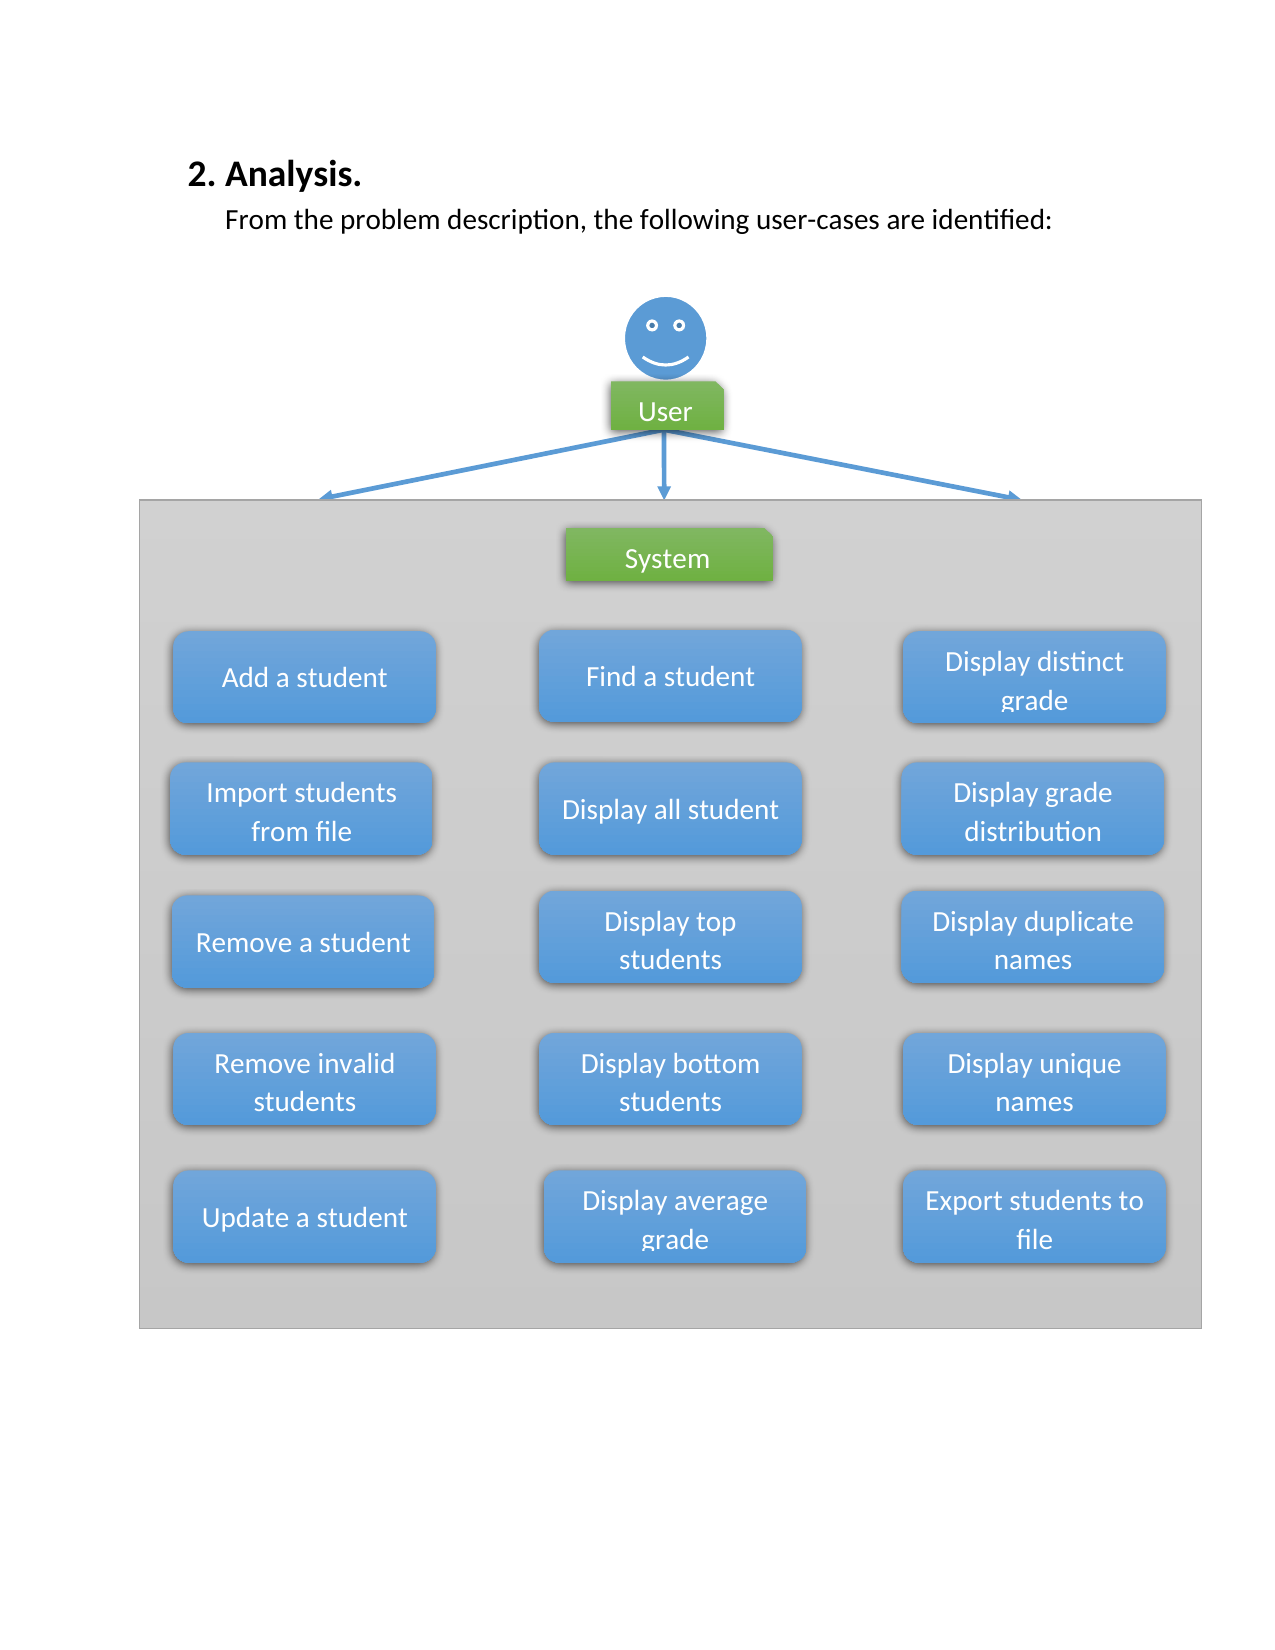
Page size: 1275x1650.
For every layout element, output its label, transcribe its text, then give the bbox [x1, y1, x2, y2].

subtitle Analysis. From the problem description, the following user-cases are identified: [187, 150, 1125, 237]
